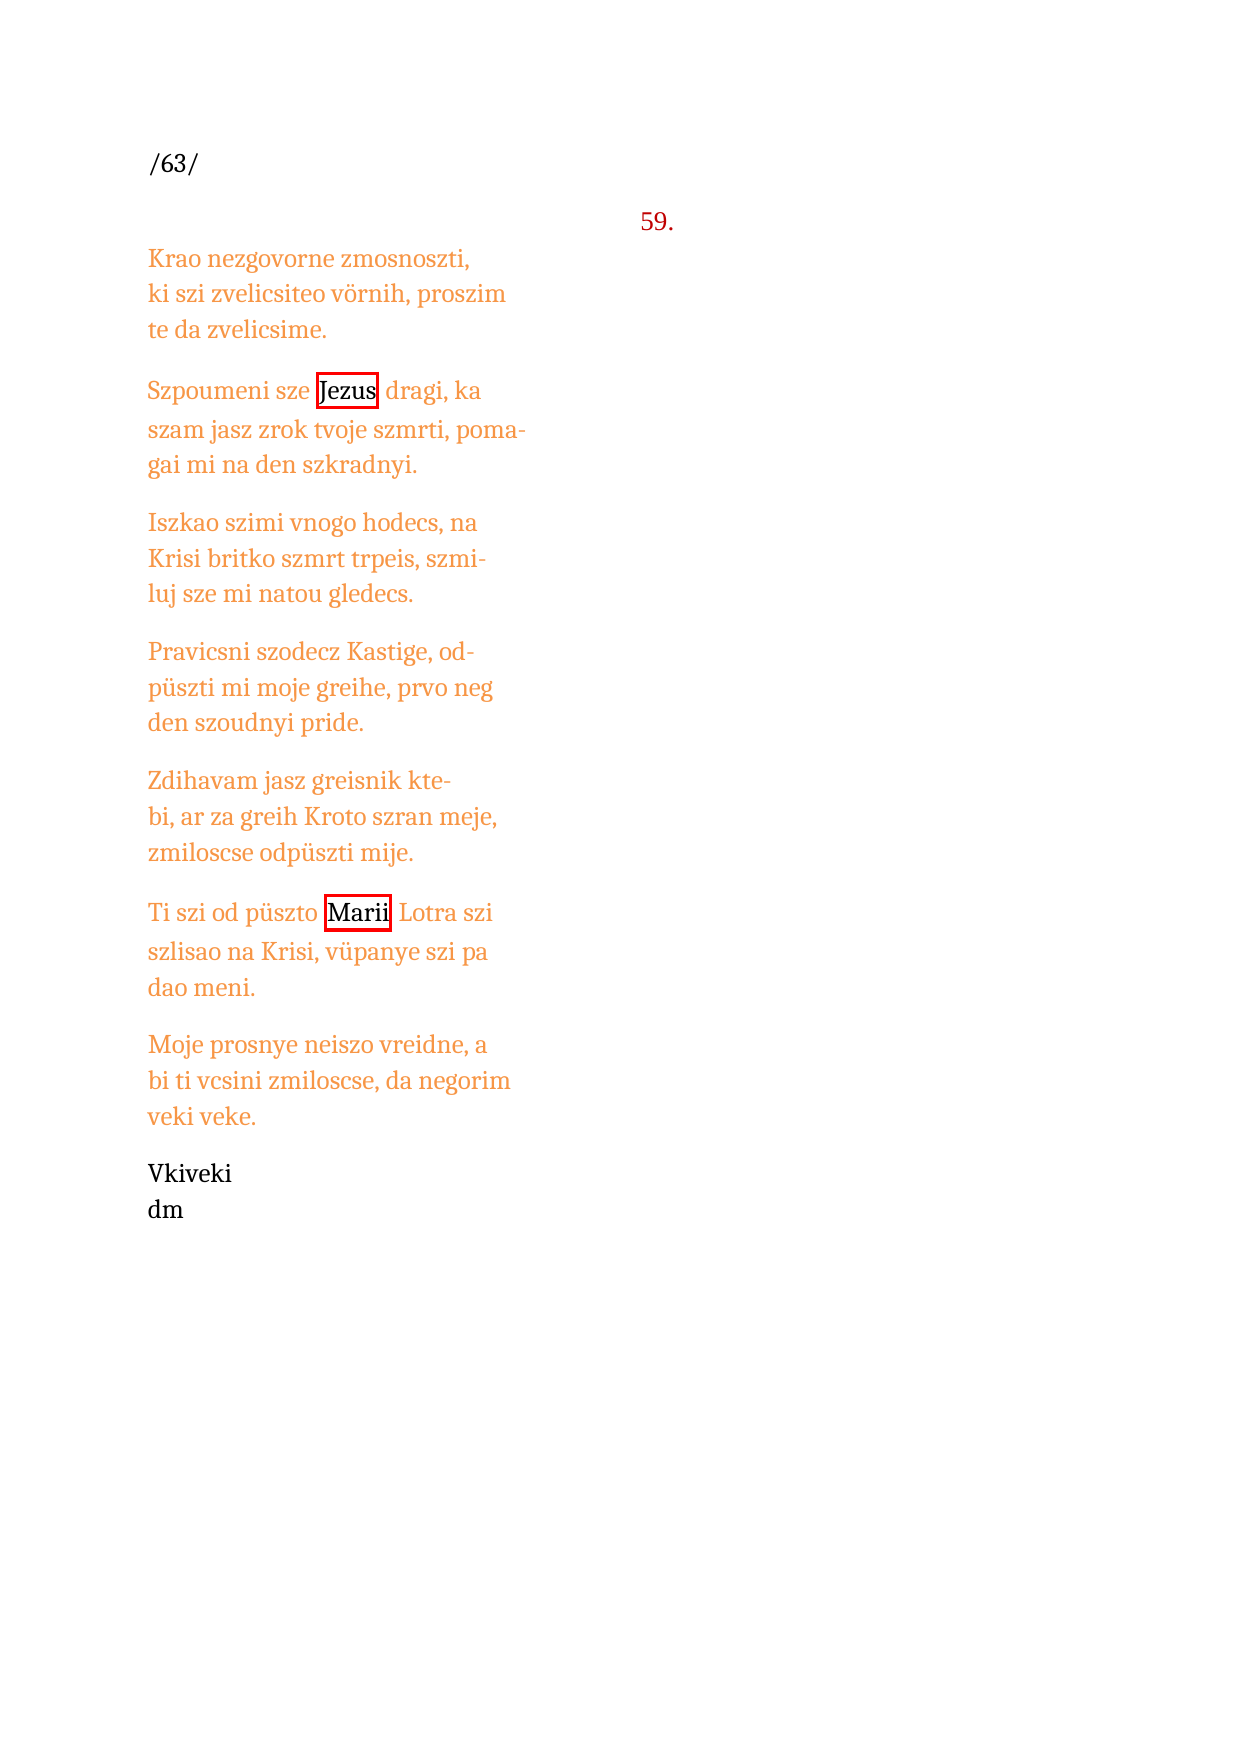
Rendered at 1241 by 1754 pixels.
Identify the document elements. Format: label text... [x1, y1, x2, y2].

text Vkiveki dm [148, 1158, 1167, 1225]
text /63/ [148, 148, 1167, 179]
text Szpoumeni sze Jezus dragi, ka szam jasz zrok tvoje szmrti, poma- gai mi na den szkradnyi. [148, 372, 1167, 481]
text Pravicsni szodecz Kastige, od- püszti mi moje greihe, prvo neg den szoudnyi pride. [148, 636, 1167, 739]
text Iszkao szimi vnogo hodecs, na Krisi britko szmrt trpeis, szmi- luj sze mi natou gledecs. [148, 507, 1167, 609]
text Moje prosnye neiszo vreidne, a bi ti vcsini zmiloscse, da negorim veki veke. [148, 1029, 1167, 1132]
text Ti szi od püszto Marii Lotra szi szlisao na Krisi, vüpanye szi pa dao meni. [148, 894, 1167, 1003]
text 59. [148, 205, 1167, 236]
text Zdihavam jasz greisnik kte- bi, ar za greih Kroto szran meje, zmiloscse odpüszti mije. [148, 765, 1167, 868]
text Krao nezgovorne zmosnoszti, ki szi zvelicsiteo vörnih, proszim te da zvelicsime. [148, 243, 1167, 345]
